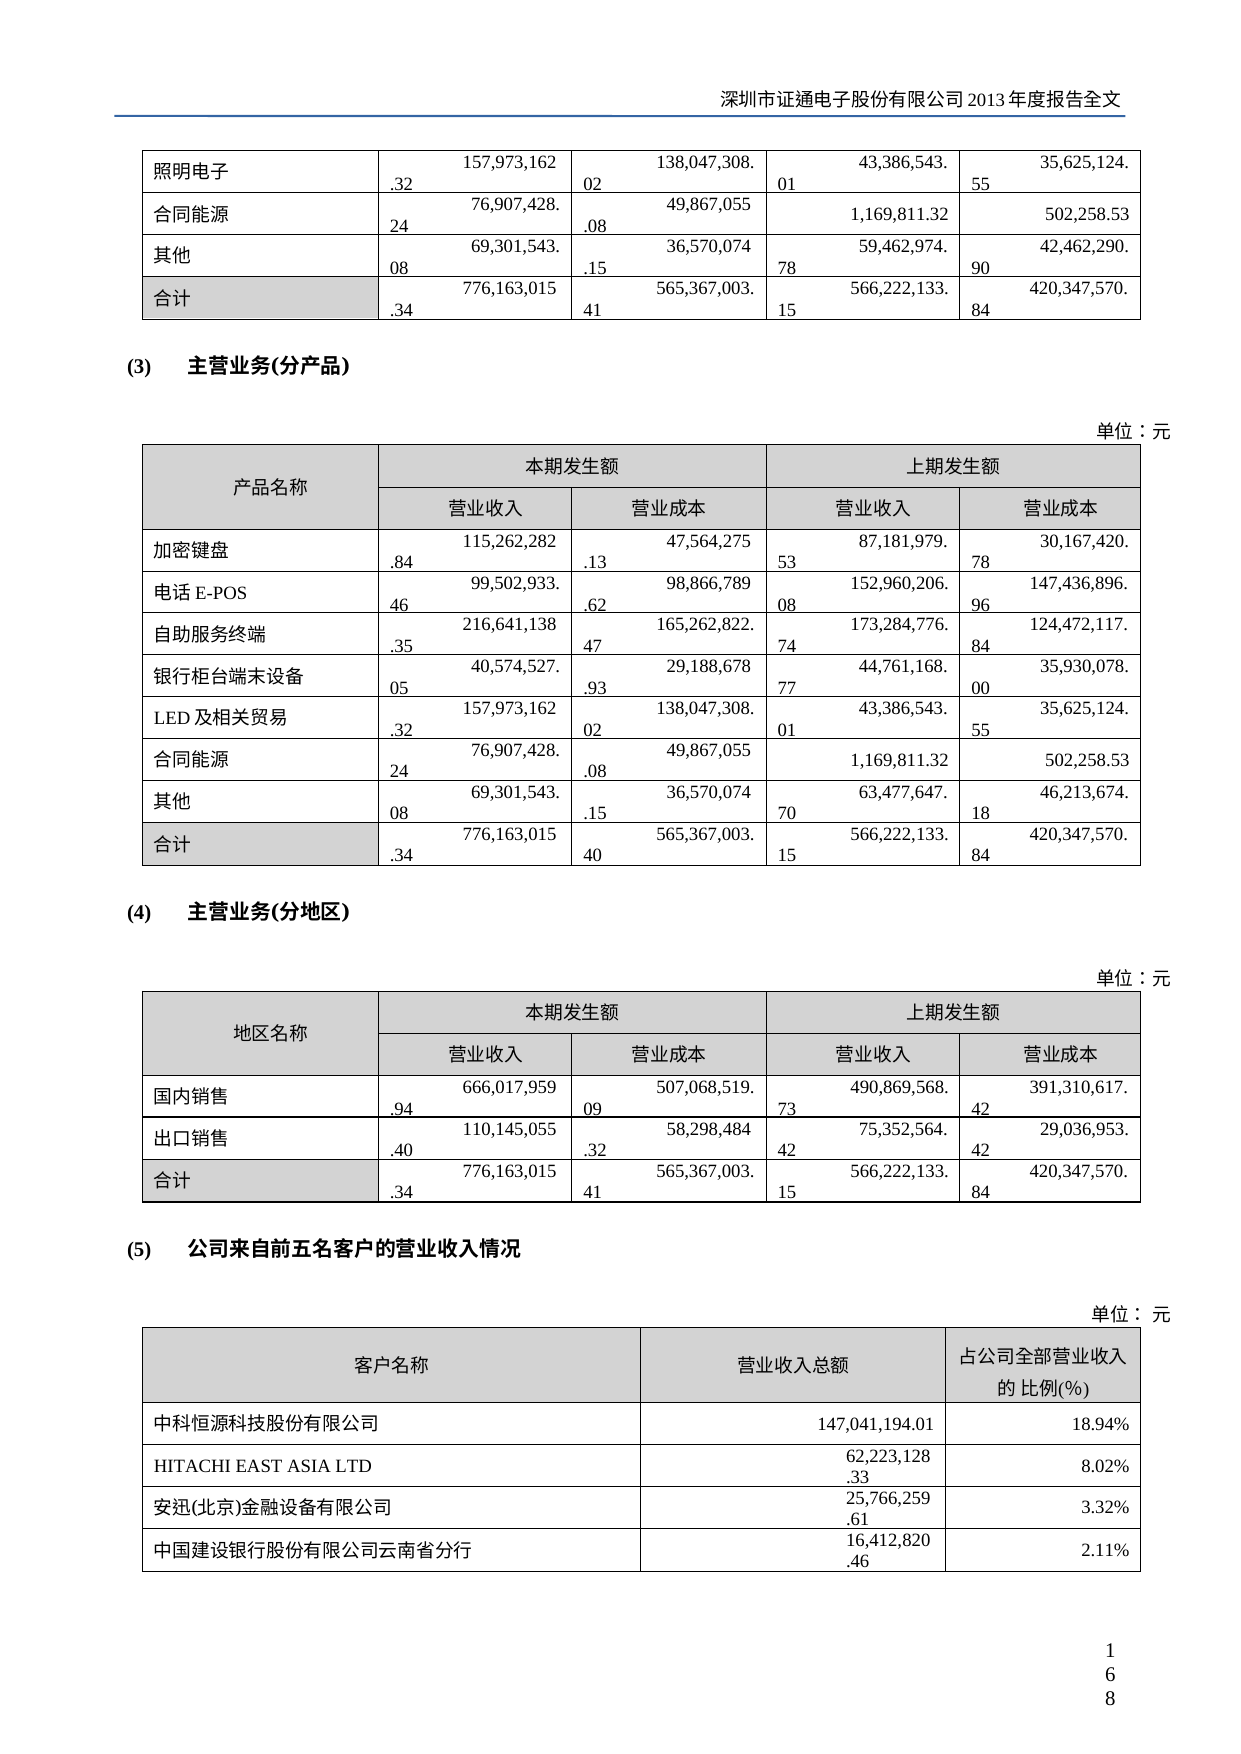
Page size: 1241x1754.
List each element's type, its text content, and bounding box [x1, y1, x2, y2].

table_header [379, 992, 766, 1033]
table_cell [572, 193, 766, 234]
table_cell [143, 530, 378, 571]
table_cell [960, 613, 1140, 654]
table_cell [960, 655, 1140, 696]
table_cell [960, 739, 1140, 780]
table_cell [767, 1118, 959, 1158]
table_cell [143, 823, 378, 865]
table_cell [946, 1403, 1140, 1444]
list 主营业务(分产品) [112, 351, 1171, 379]
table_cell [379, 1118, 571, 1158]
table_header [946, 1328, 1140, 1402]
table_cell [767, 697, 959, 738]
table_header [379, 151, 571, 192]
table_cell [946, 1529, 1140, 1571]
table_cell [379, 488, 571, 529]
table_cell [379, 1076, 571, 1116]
text 单位：元 [112, 965, 1171, 991]
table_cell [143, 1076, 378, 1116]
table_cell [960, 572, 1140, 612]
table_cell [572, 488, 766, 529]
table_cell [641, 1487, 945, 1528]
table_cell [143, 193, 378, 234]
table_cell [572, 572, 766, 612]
text 单位： 元 [112, 1302, 1171, 1327]
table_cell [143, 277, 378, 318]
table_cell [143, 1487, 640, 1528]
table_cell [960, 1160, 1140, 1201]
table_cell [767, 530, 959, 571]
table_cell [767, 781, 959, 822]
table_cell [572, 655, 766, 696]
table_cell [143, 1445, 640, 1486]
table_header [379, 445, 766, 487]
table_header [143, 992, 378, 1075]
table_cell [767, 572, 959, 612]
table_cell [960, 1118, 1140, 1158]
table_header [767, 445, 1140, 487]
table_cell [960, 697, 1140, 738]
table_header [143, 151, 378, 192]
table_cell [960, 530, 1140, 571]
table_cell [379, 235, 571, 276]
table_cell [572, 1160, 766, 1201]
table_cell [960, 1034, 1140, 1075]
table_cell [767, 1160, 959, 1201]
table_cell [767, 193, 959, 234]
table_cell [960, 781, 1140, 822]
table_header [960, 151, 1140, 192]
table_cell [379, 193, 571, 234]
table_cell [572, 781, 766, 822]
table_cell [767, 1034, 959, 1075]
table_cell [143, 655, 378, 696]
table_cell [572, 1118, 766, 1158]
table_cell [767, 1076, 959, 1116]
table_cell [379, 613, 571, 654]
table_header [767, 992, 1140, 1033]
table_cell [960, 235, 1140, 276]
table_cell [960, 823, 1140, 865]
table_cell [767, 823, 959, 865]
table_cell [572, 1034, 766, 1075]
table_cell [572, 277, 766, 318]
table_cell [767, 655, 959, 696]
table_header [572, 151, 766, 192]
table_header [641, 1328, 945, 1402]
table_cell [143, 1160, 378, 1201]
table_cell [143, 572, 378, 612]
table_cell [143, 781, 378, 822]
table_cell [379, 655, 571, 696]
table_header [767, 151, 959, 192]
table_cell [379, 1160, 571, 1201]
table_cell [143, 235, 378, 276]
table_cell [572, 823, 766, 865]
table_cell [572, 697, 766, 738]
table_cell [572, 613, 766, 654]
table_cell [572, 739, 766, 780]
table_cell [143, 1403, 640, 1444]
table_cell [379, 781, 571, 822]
list 主营业务(分地区) [112, 897, 1171, 925]
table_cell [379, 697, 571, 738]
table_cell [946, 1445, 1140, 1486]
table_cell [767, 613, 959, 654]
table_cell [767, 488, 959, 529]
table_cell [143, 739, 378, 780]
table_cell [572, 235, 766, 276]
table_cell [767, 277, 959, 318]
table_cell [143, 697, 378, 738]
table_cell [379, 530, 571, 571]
text 单位：元 [112, 419, 1171, 444]
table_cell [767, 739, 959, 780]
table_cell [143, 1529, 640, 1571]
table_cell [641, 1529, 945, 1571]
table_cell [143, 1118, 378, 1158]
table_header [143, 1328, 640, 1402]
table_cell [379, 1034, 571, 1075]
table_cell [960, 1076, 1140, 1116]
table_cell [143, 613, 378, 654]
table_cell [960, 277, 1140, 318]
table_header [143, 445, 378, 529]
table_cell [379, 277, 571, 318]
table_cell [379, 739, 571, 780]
list 公司来自前五名客户的营业收入情况 [112, 1234, 1171, 1262]
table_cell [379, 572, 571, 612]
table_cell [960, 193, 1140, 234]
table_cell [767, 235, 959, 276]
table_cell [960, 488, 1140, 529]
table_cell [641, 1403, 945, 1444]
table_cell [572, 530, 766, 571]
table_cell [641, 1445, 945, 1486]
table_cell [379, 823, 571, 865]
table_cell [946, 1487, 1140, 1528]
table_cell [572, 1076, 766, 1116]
